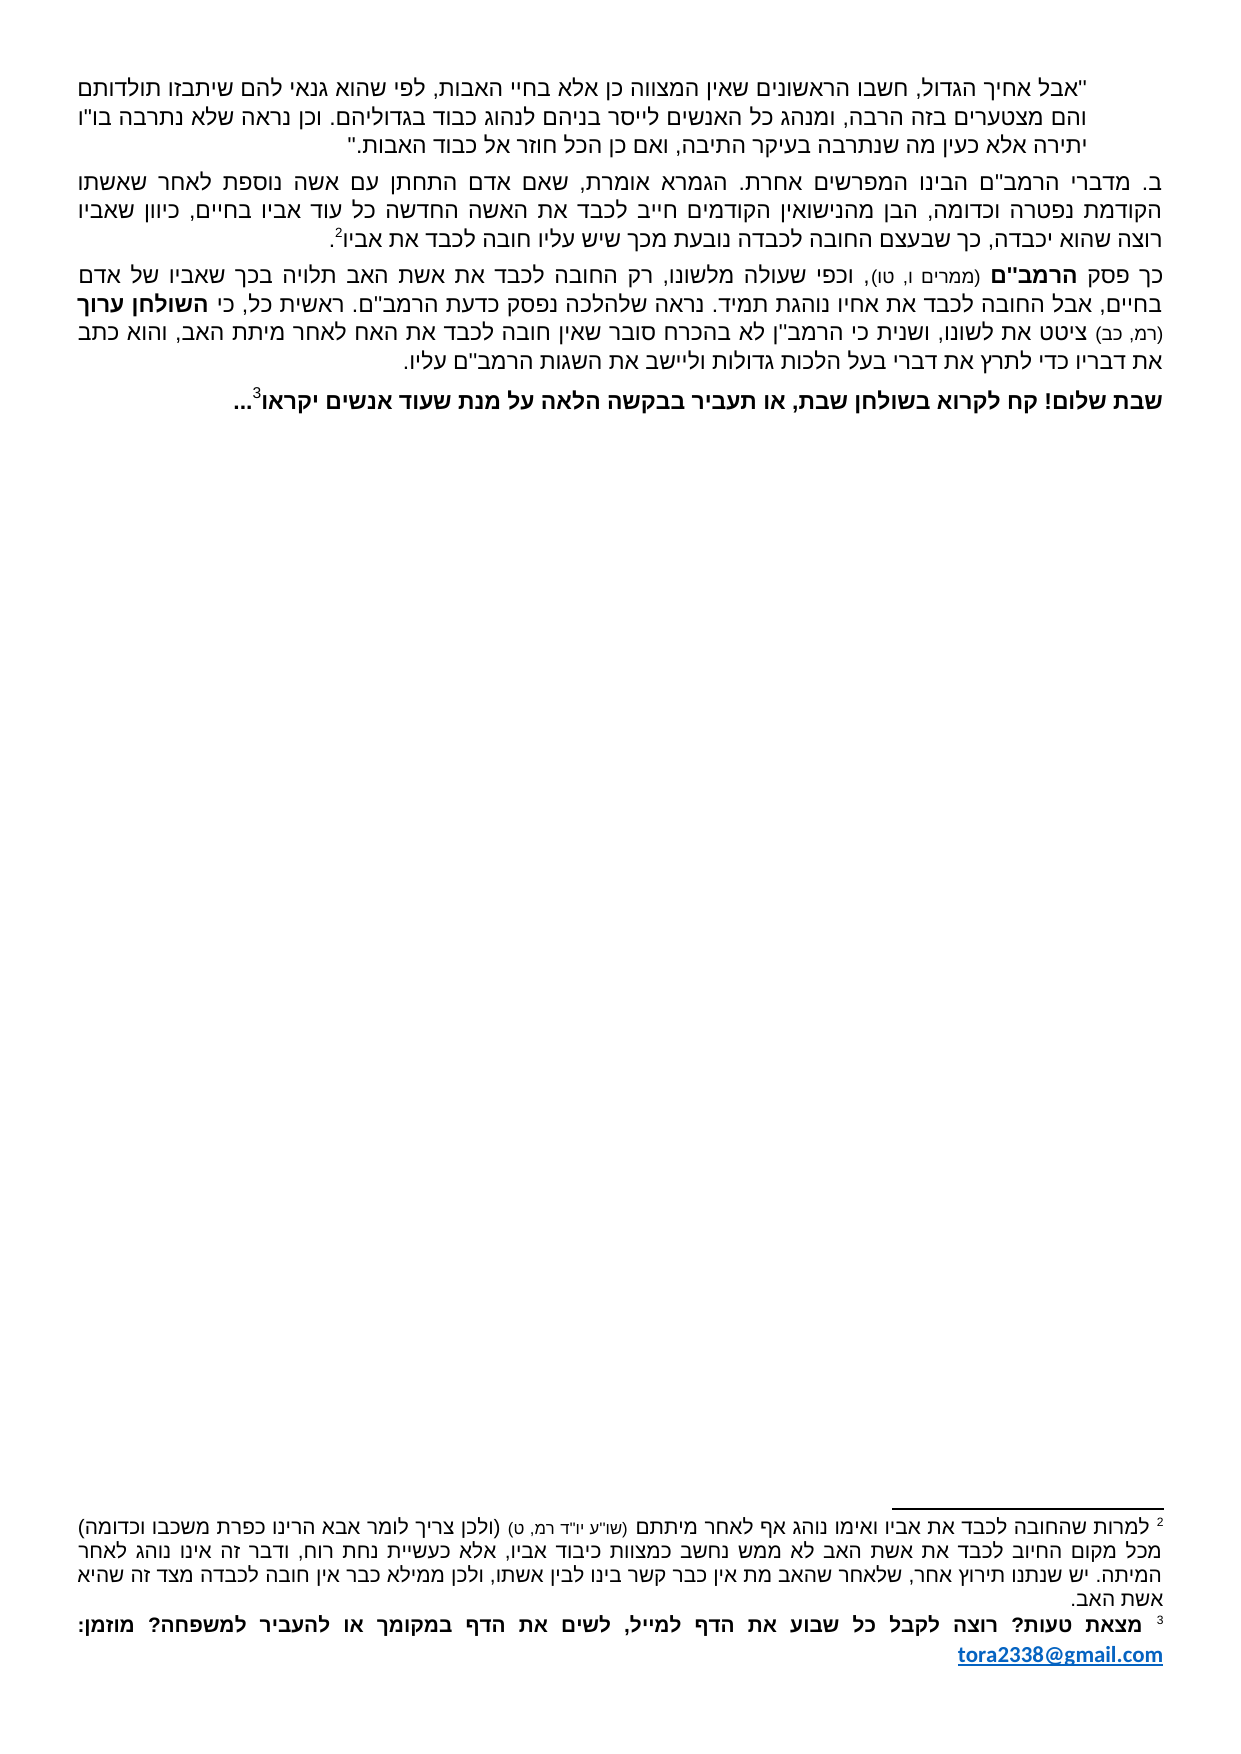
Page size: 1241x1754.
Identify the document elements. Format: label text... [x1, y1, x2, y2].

text שבת שלום! קח לקרוא בשולחן שבת, או תעביר בבקשה הלאה על מנת שעוד אנשים יקראו... [77, 384, 1163, 416]
text ב. מדברי הרמב''ם הבינו המפרשים אחרת. הגמרא אומרת, שאם אדם התחתן עם אשה נוספת לאחר שאשתו הקודמת נפטרה וכדומה, הבן מהנישואין הקודמים חייב לכבד את האשה החדשה כל עוד אביו בחיים, כיוון שאביו רוצה שהוא יכבדה, כך שבעצם החובה לכבדה נובעת מכך שיש עליו חובה לכבד את אביו. [77, 169, 1163, 252]
text כך פסק הרמב''ם (ממרים ו, טו), וכפי שעולה מלשונו, רק החובה לכבד את אשת האב תלויה בכך שאביו של אדם בחיים, אבל החובה לכבד את אחיו נוהגת תמיד. נראה שלהלכה נפסק כדעת הרמב''ם. ראשית כל, כי השולחן ערוך (רמ, כב) ציטט את לשונו, ושנית כי הרמב''ן לא בהכרח סובר שאין חובה לכבד את האח לאחר מיתת האב, והוא כתב את דבריו כדי לתרץ את דברי בעל הלכות גדולות וליישב את השגות הרמב''ם עליו. [77, 262, 1163, 374]
text ''אבל אחיך הגדול, חשבו הראשונים שאין המצווה כן אלא בחיי האבות, לפי שהוא גנאי להם שיתבזו תולדותם והם מצטערים בזה הרבה, ומנהג כל האנשים לייסר בניהם לנהוג כבוד בגדוליהם. וכן נראה שלא נתרבה בו"ו יתירה אלא כעין מה שנתרבה בעיקר התיבה, ואם כן הכל חוזר אל כבוד האבות.'' [77, 75, 1088, 158]
